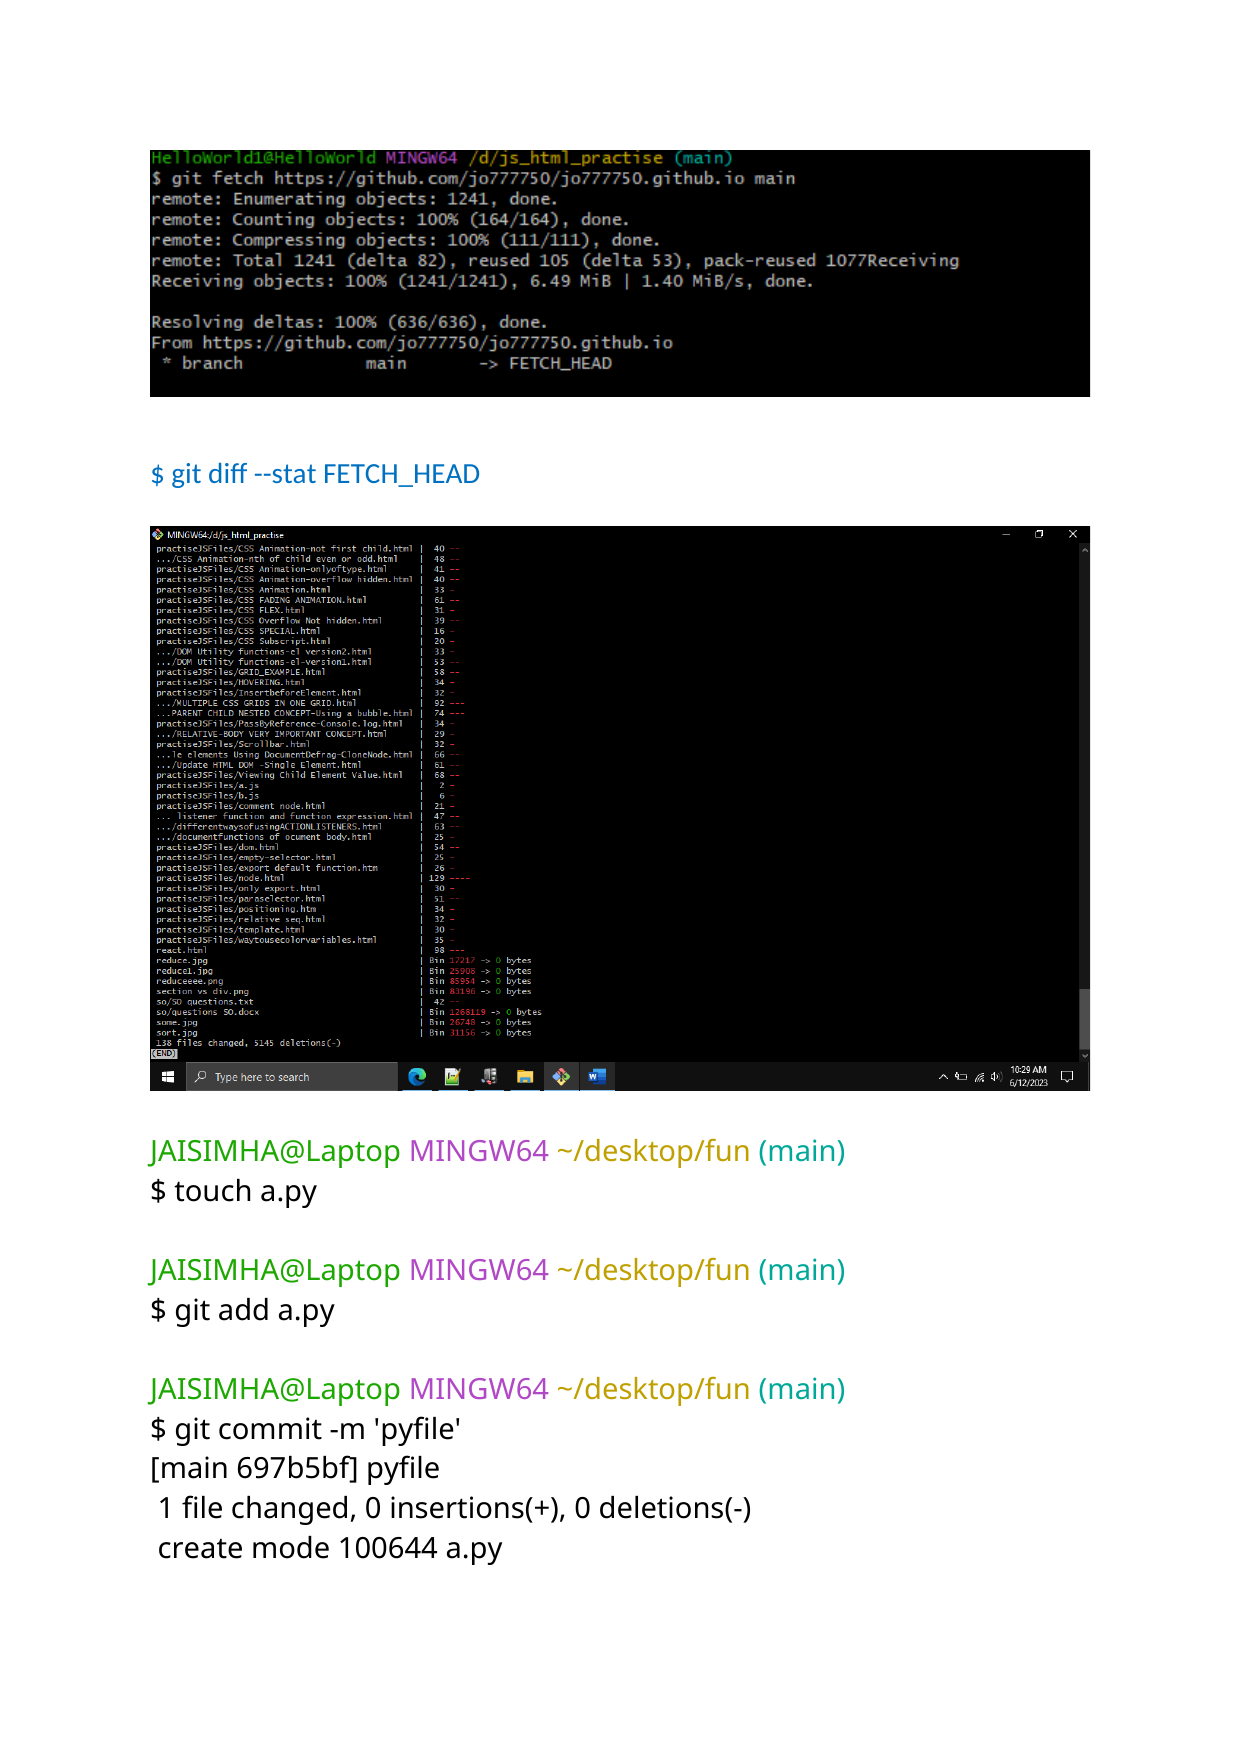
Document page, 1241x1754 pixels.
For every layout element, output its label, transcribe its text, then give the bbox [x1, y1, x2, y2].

text 1 file changed, 0 insertions(+), 0 deletions(-) [150, 1487, 1090, 1527]
text create mode 100644 a.py [150, 1527, 1090, 1567]
text [main 697b5bf] pyfile [150, 1448, 1090, 1487]
picture [150, 150, 1091, 397]
text $ git commit -m 'pyfile' [150, 1408, 1090, 1448]
text $ git add a.py [150, 1289, 1090, 1329]
picture [150, 526, 1091, 1091]
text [150, 1368, 1090, 1408]
text $ touch a.py [150, 1170, 1090, 1210]
text JAISIMHA@Laptop MINGW64 ~/desktop/fun (main) [150, 1249, 1090, 1289]
text JAISIMHA@Laptop MINGW64 ~/desktop/fun (main) [150, 1130, 1090, 1170]
text $ git diff --stat FETCH_HEAD [150, 455, 1090, 491]
